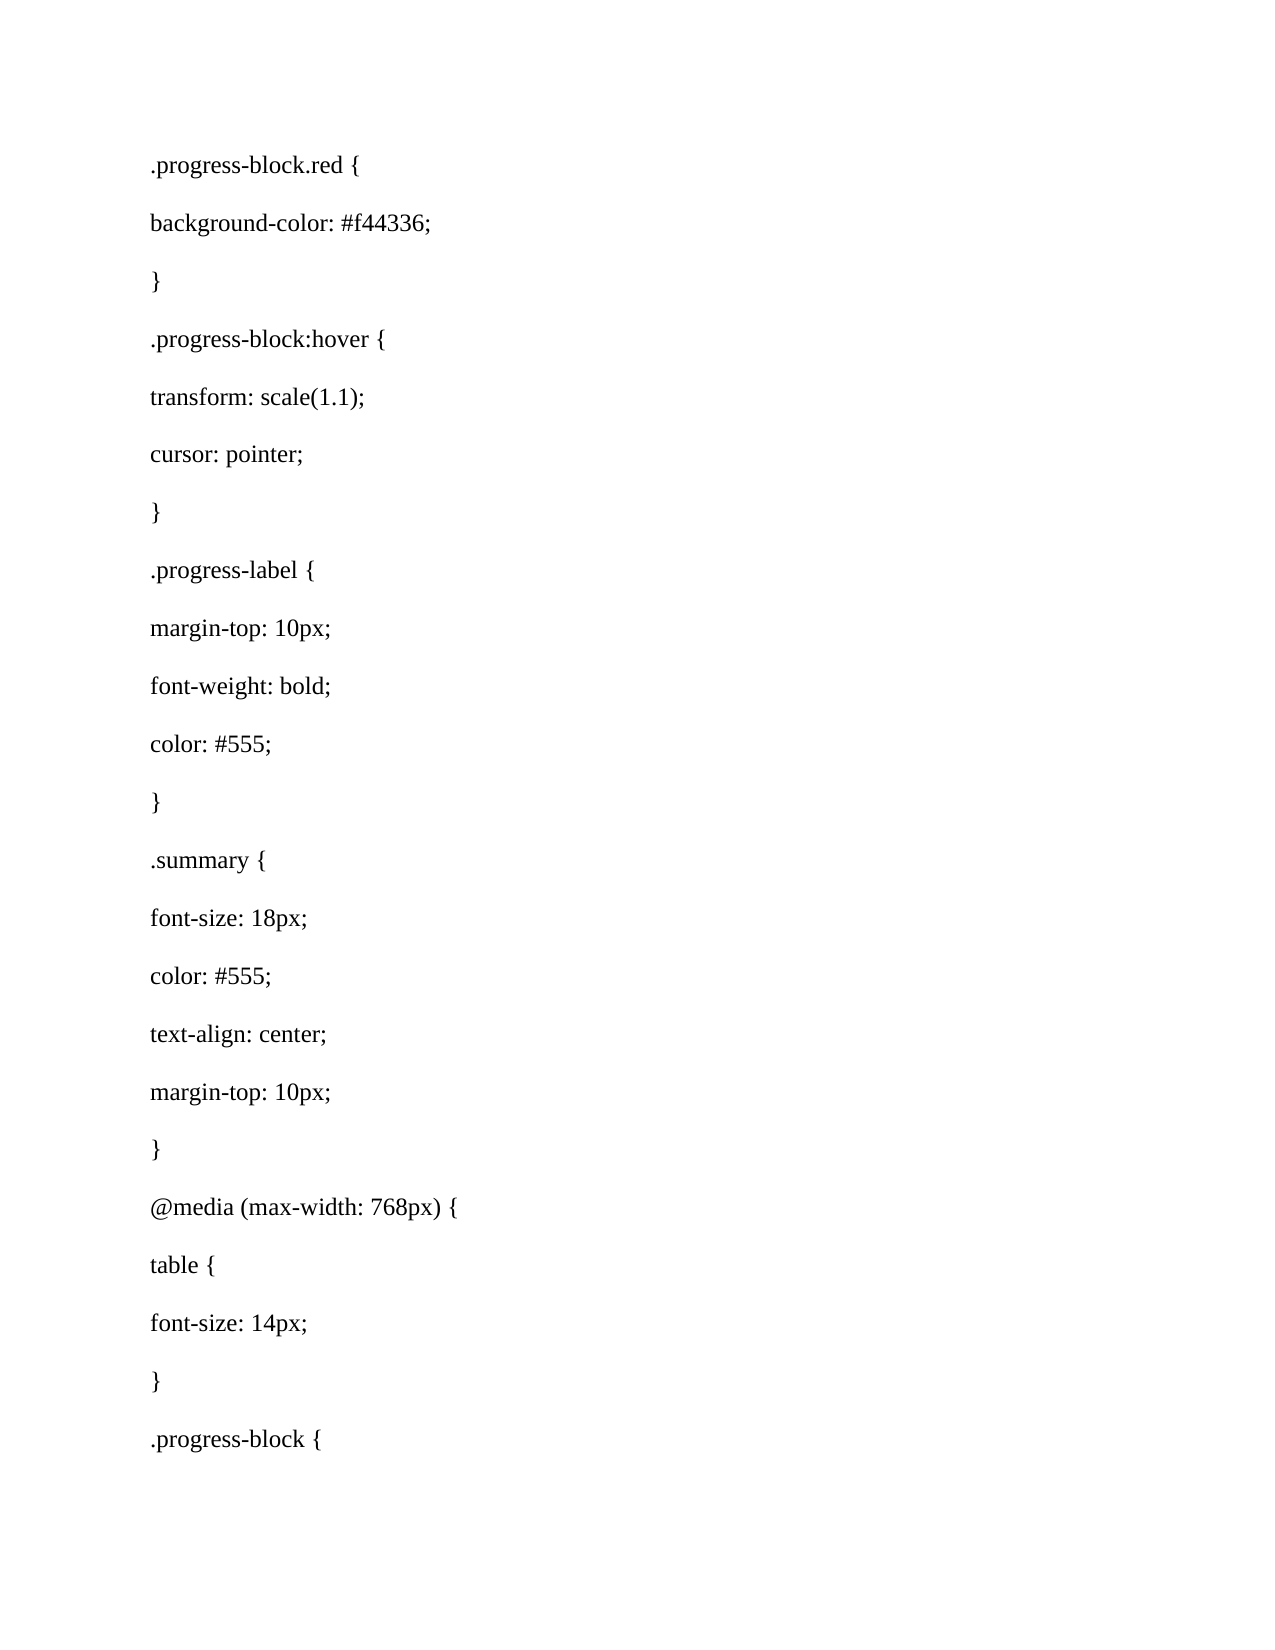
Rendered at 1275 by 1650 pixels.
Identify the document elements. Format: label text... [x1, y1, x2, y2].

text margin-top: 10px; [150, 613, 1125, 642]
text cursor: pointer; [150, 439, 1125, 468]
text font-size: 14px; [150, 1308, 1125, 1337]
text color: #555; [150, 729, 1125, 758]
text .progress-label { [150, 555, 1125, 584]
text font-size: 18px; [150, 903, 1125, 932]
text } [150, 1134, 1125, 1163]
text .progress-block { [150, 1424, 1125, 1453]
text } [150, 266, 1125, 294]
text text-align: center; [150, 1019, 1125, 1047]
text transform: scale(1.1); [150, 382, 1125, 410]
text color: #555; [150, 961, 1125, 989]
text margin-top: 10px; [150, 1077, 1125, 1105]
text table { [150, 1250, 1125, 1279]
text font-weight: bold; [150, 671, 1125, 700]
text } [150, 1366, 1125, 1395]
text } [150, 497, 1125, 526]
text .progress-block.red { [150, 150, 1125, 179]
text @media (max-width: 768px) { [150, 1192, 1125, 1221]
text .summary { [150, 845, 1125, 874]
text background-color: #f44336; [150, 208, 1125, 237]
text .progress-block:hover { [150, 324, 1125, 352]
text } [150, 787, 1125, 816]
